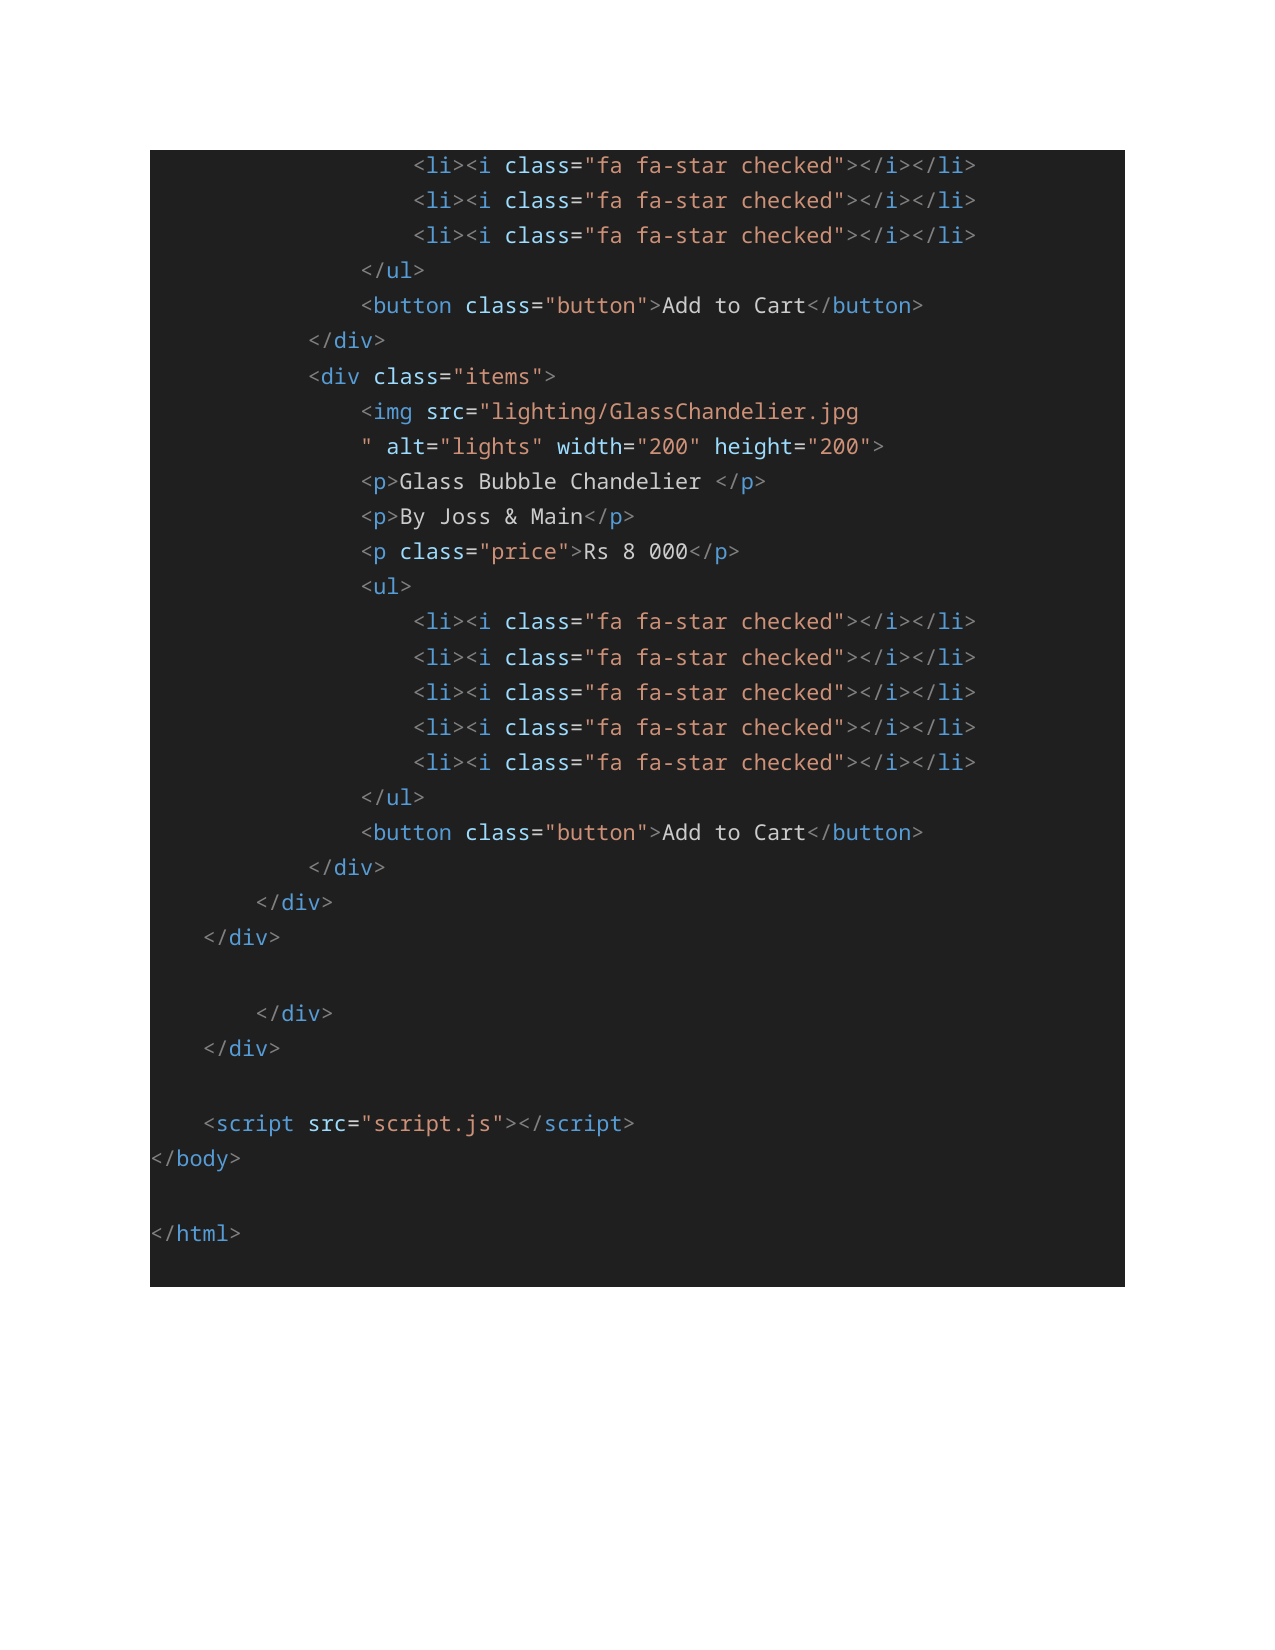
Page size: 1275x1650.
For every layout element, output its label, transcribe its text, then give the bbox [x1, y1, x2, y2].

text </ul> [150, 255, 1125, 285]
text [150, 220, 1125, 250]
text </div> [150, 852, 1125, 882]
text <ul> [150, 571, 1125, 601]
text <li><i class="fa fa-star checked"></i></li> [150, 641, 1125, 671]
text <button class="button">Add to Cart</button> [150, 290, 1125, 320]
text <li><i class="fa fa-star checked"></i></li> [150, 677, 1125, 706]
text </html> [150, 1218, 1125, 1248]
text <p>Glass Bubble Chandelier </p> [150, 466, 1125, 496]
text </div> [150, 922, 1125, 952]
text <li><i class="fa fa-star checked"></i></li> [150, 747, 1125, 777]
text <img src="lighting/GlassChandelier.jpg [150, 396, 1125, 426]
text </body> [150, 1143, 1125, 1173]
text " alt="lights" width="200" height="200"> [150, 431, 1125, 461]
text </div> [150, 326, 1125, 355]
text </div> [150, 887, 1125, 917]
text <p class="price">Rs 8 000</p> [150, 536, 1125, 566]
text <button class="button">Add to Cart</button> [150, 817, 1125, 847]
text <p>By Joss & Main</p> [150, 501, 1125, 531]
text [150, 185, 1125, 215]
text <div class="items"> [150, 361, 1125, 390]
text <li><i class="fa fa-star checked"></i></li> [150, 712, 1125, 741]
text </div> [150, 1033, 1125, 1062]
text <script src="script.js"></script> [150, 1108, 1125, 1138]
text </div> [150, 997, 1125, 1027]
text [150, 150, 1125, 180]
text </ul> [150, 782, 1125, 812]
text <li><i class="fa fa-star checked"></i></li> [150, 606, 1125, 636]
